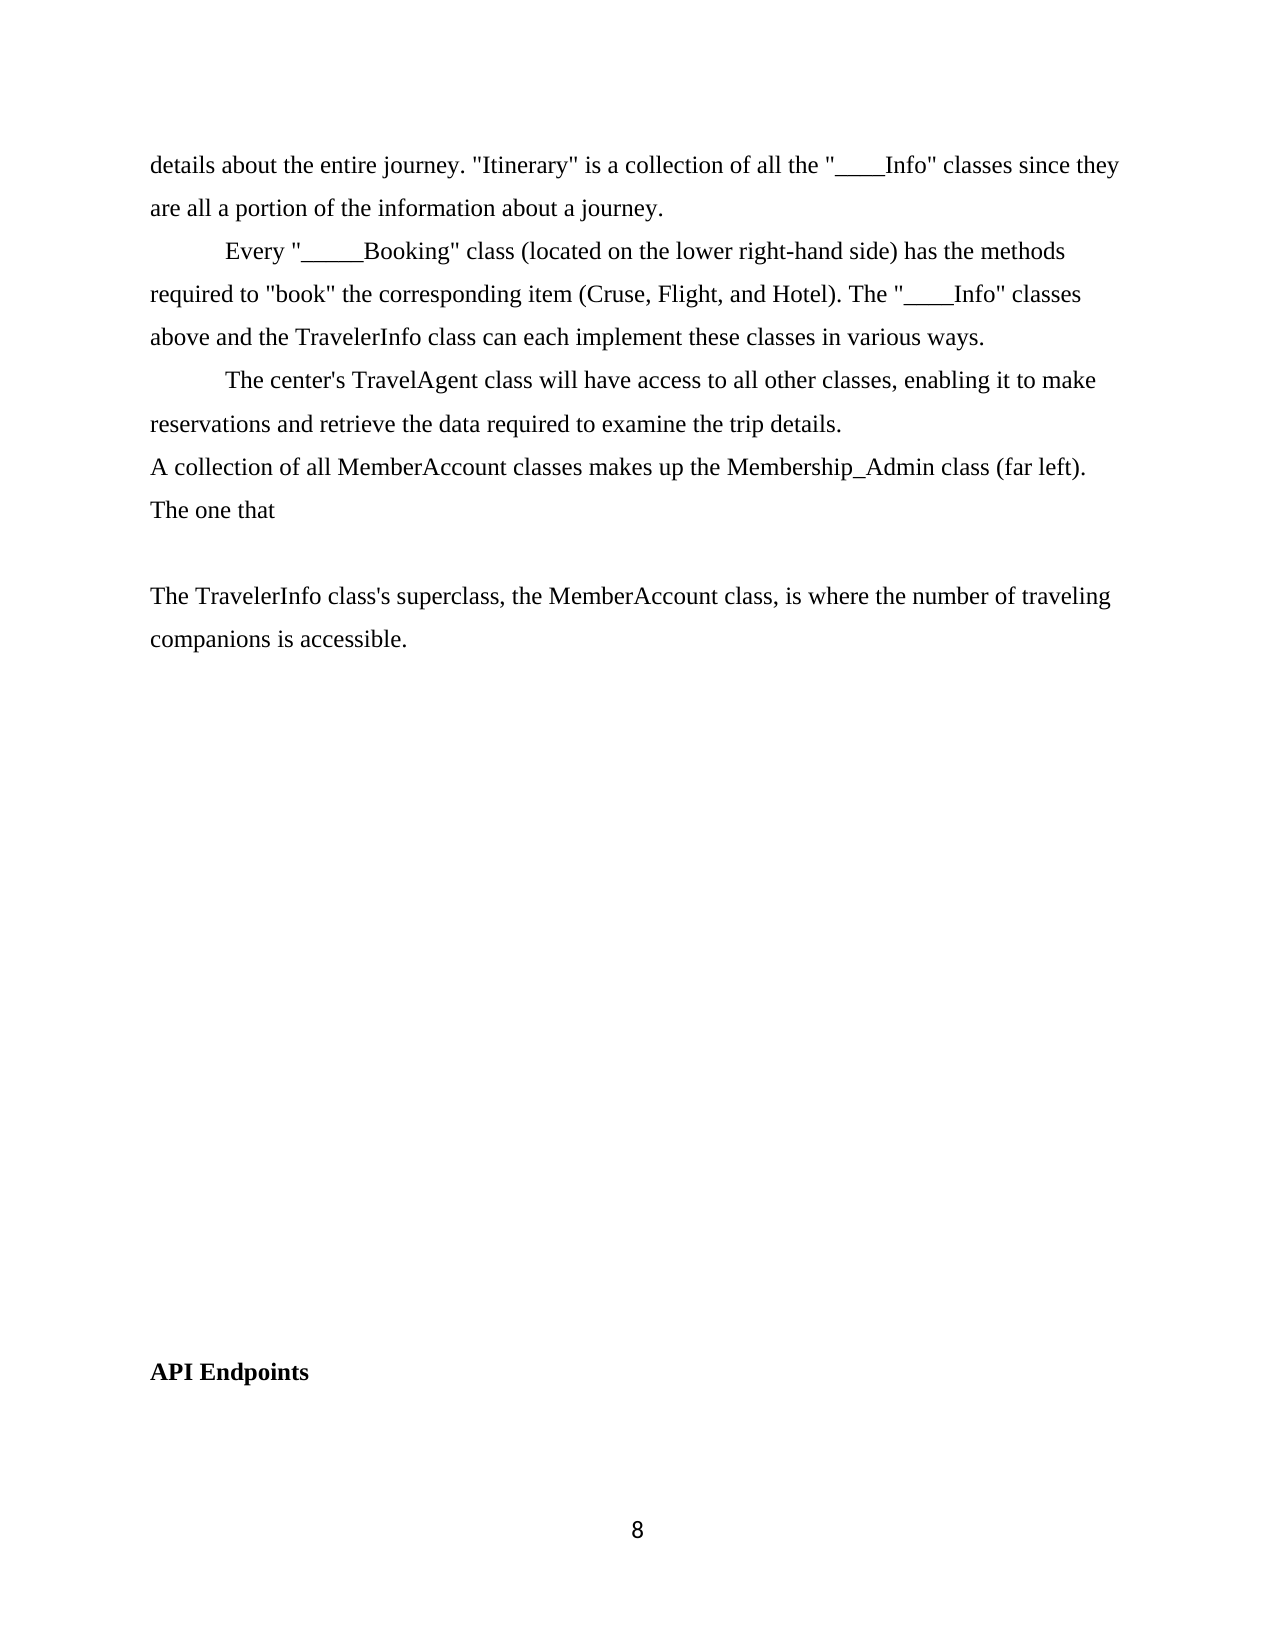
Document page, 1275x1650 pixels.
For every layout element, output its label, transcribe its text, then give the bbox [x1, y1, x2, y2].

text Every "_____Booking" class (located on the lower right-hand side) has the methods required to "book" the corresponding item (Cruse, Flight, and Hotel). The "____Info" classes above and the TravelerInfo class can each implement these classes in various ways. [150, 236, 1125, 351]
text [150, 150, 1125, 222]
text The center's TravelAgent class will have access to all other classes, enabling it to make reservations and retrieve the data required to examine the trip details. A collection of all MemberAccount classes makes up the Membership_Admin class (far left). The one that The TravelerInfo class's superclass, the MemberAccount class, is where the number of traveling companions is accessible. [150, 366, 1125, 653]
subtitle API Endpoints [150, 1357, 1125, 1386]
